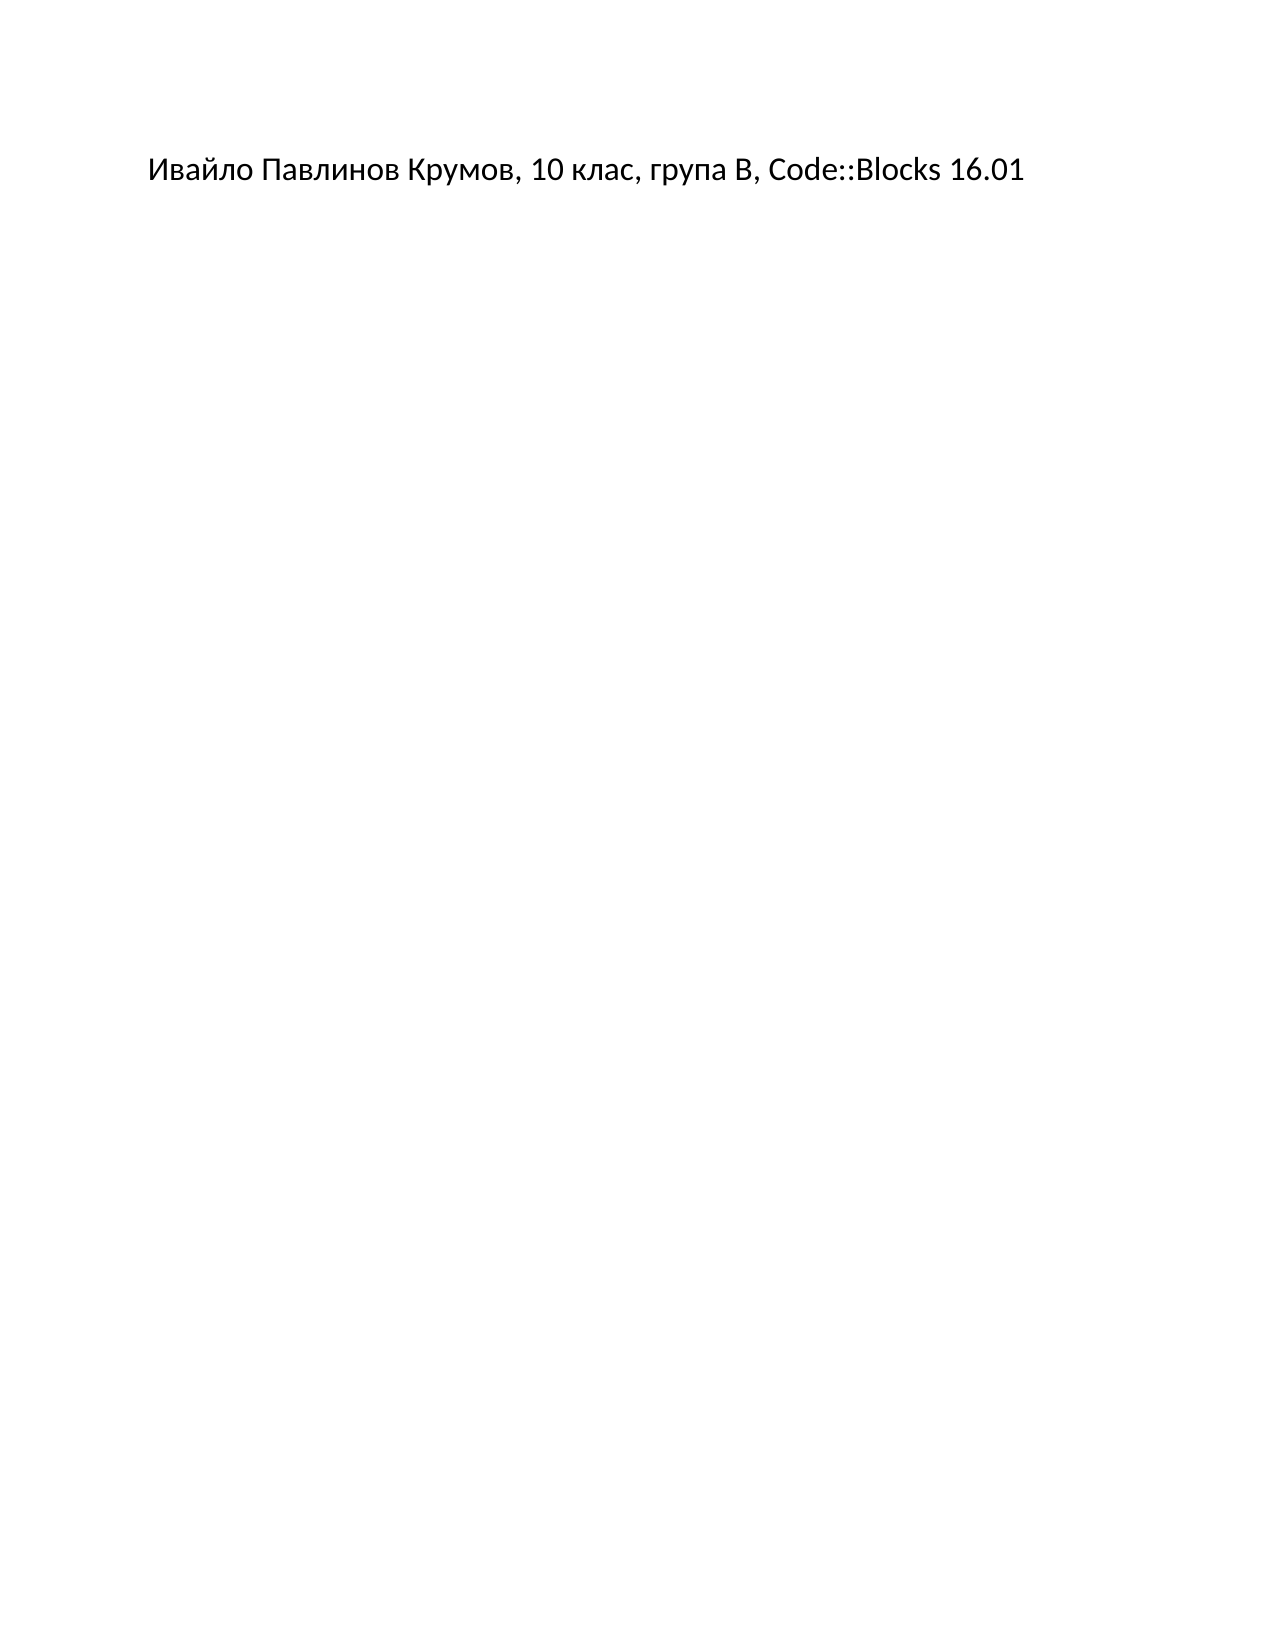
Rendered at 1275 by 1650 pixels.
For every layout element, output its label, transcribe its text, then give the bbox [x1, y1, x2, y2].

text Ивайло Павлинов Крумов, 10 клас, група B, Code::Blocks 16.01 [148, 148, 1127, 188]
